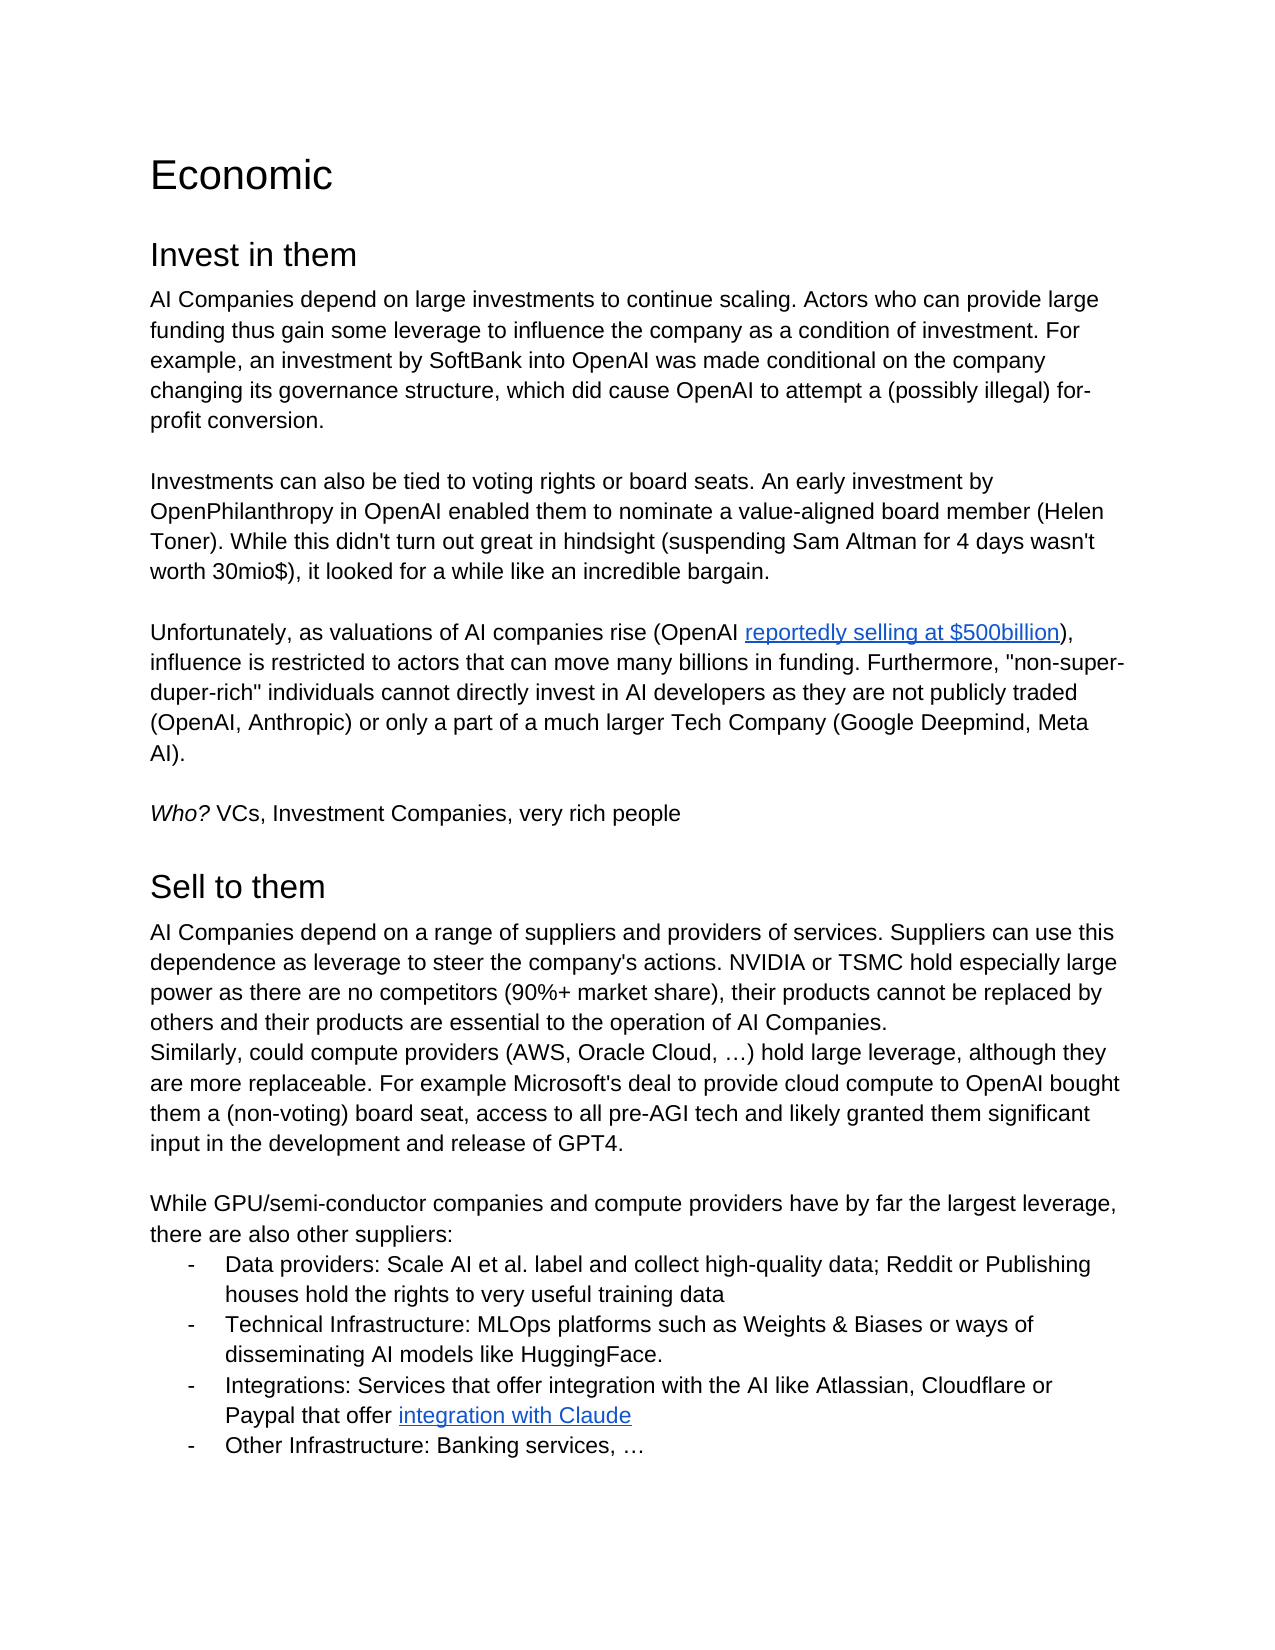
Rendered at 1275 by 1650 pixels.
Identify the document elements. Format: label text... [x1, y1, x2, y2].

text Unfortunately, as valuations of AI companies rise (OpenAI reportedly selling at $500billion), influence is restricted to actors that can move many billions in funding. Furthermore, "non-super-duper-rich" individuals cannot directly invest in AI developers as they are not publicly traded (OpenAI, Anthropic) or only a part of a much larger Tech Company (Google Deepmind, Meta AI). [150, 619, 1125, 766]
subtitle Economic [150, 150, 1125, 198]
text While GPU/semi-conductor companies and compute providers have by far the largest leverage, there are also other suppliers: [150, 1190, 1125, 1247]
text AI Companies depend on a range of suppliers and providers of services. Suppliers can use this dependence as leverage to steer the company's actions. NVIDIA or TSMC hold especially large power as there are no competitors (90%+ market share), their products cannot be replaced by others and their products are essential to the operation of AI Companies. [150, 918, 1125, 1036]
subtitle Sell to them [150, 868, 1125, 906]
subtitle Invest in them [150, 235, 1125, 274]
list Integrations: Services that offer integration with the AI like Atlassian, Cloudflare or Paypal that offer integration with Claude [187, 1372, 1125, 1428]
list Technical Infrastructure: MLOps platforms such as Weights & Biases or ways of disseminating AI models like HuggingFace. [187, 1311, 1125, 1368]
text AI Companies depend on large investments to continue scaling. Actors who can provide large funding thus gain some leverage to influence the company as a condition of investment. For example, an investment by SoftBank into OpenAI was made conditional on the company changing its governance structure, which did cause OpenAI to attempt a (possibly illegal) for-profit conversion. [150, 286, 1125, 433]
list Other Infrastructure: Banking services, … [187, 1432, 1125, 1458]
list Data providers: Scale AI et al. label and collect high-quality data; Reddit or Publishing houses hold the rights to very useful training data [187, 1251, 1125, 1307]
text Investments can also be tied to voting rights or board seats. An early investment by OpenPhilanthropy in OpenAI enabled them to nominate a value-aligned board member (Helen Toner). While this didn't turn out great in hindsight (suspending Sam Altman for 4 days wasn't worth 30mio$), it looked for a while like an incredible bargain. [150, 468, 1125, 584]
text Who? VCs, Investment Companies, very rich people [150, 800, 1125, 826]
text Similarly, could compute providers (AWS, Oracle Cloud, …) hold large leverage, although they are more replaceable. For example Microsoft's deal to provide cloud compute to OpenAI bought them a (non-voting) board seat, access to all pre-AGI tech and likely granted them significant input in the development and release of GPT4. [150, 1039, 1125, 1156]
